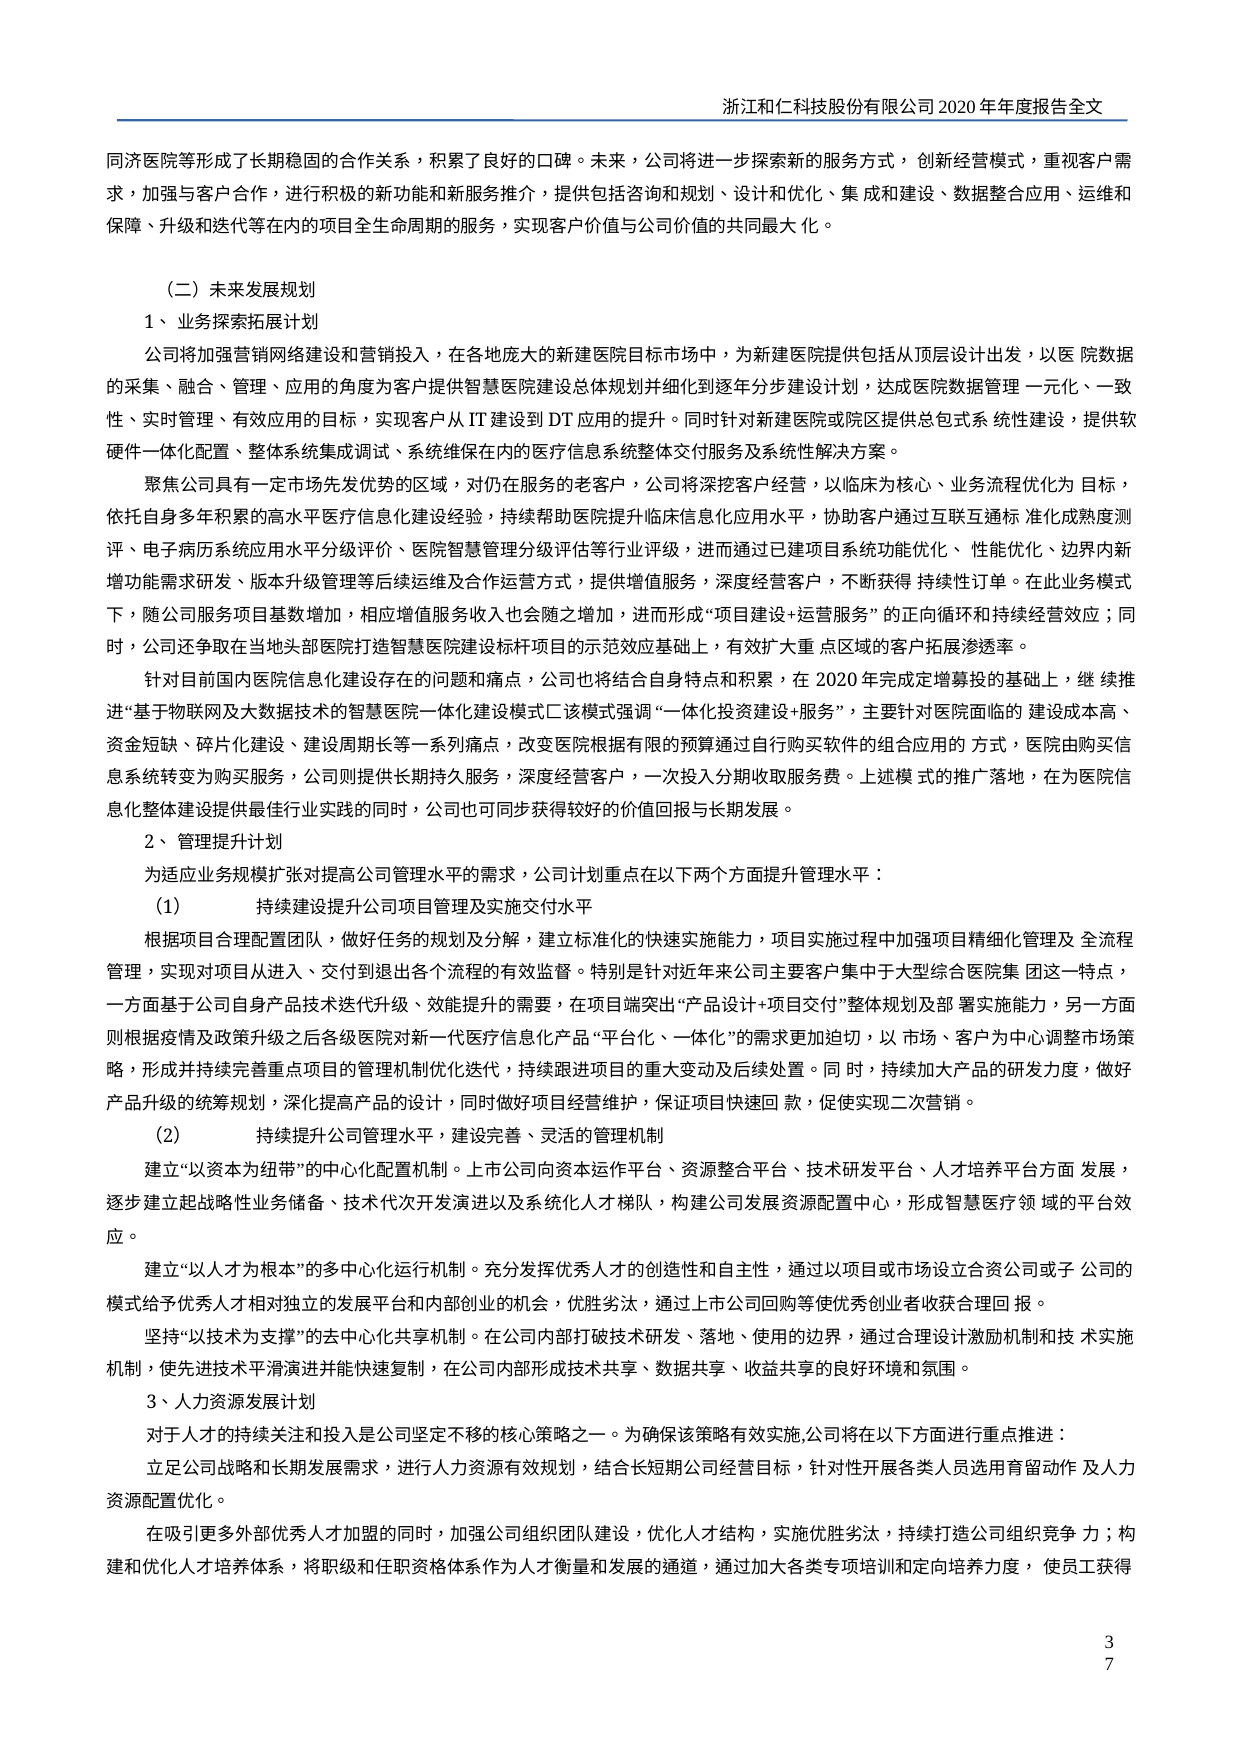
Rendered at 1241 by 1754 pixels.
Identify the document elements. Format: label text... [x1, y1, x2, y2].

text 2、 管理提升计划 [106, 823, 1137, 855]
text 建立“以资本为纽带”的中心化配置机制。上市公司向资本运作平台、资源整合平台、技术研发平台、人才培养平台方面 发展，逐步建立起战略性业务储备、技术代次开发演进以及系统化人才梯队，构建公司发展资源配置中心，形成智慧医疗领 域的平台效应。 [106, 1149, 1137, 1250]
text （2） 持续提升公司管理水平，建设完善、灵活的管理机制 [106, 1116, 1137, 1149]
text 立足公司战略和长期发展需求，进行人力资源有效规划，结合长短期公司经营目标，针对性开展各类人员选用育留动作 及人力资源配置优化。 [106, 1448, 1137, 1515]
text （二）未来发展规划 [106, 270, 1137, 303]
text 根据项目合理配置团队，做好任务的规划及分解，建立标准化的快速实施能力，项目实施过程中加强项目精细化管理及 全流程管理，实现对项目从进入、交付到退出各个流程的有效监督。特别是针对近年来公司主要客户集中于大型综合医院集 团这一特点，一方面基于公司自身产品技术迭代升级、效能提升的需要，在项目端突出“产品设计+项目交付”整体规划及部 署实施能力，另一方面则根据疫情及政策升级之后各级医院对新一代医疗信息化产品“平台化、一体化”的需求更加迫切，以 市场、客户为中心调整市场策略，形成并持续完善重点项目的管理机制优化迭代，持续跟进项目的重大变动及后续处置。同 时，持续加大产品的研发力度，做好产品升级的统筹规划，深化提高产品的设计，同时做好项目经营维护，保证项目快速回 款，促使实现二次营销。 [106, 920, 1137, 1116]
text 3、人力资源发展计划 [106, 1382, 1137, 1415]
text 针对目前国内医院信息化建设存在的问题和痛点，公司也将结合自身特点和积累，在2020年完成定增募投的基础上，继 续推进“基于物联网及大数据技术的智慧医院一体化建设模式匚该模式强调“一体化投资建设+服务”，主要针对医院面临的 建设成本高、资金短缺、碎片化建设、建设周期长等一系列痛点，改变医院根据有限的预算通过自行购买软件的组合应用的 方式，医院由购买信息系统转变为购买服务，公司则提供长期持久服务，深度经营客户，一次投入分期收取服务费。上述模 式的推广落地，在为医院信息化整体建设提供最佳行业实践的同时，公司也可同步获得较好的价值回报与长期发展。 [106, 660, 1137, 823]
text 聚焦公司具有一定市场先发优势的区域，对仍在服务的老客户，公司将深挖客户经营，以临床为核心、业务流程优化为 目标，依托自身多年积累的高水平医疗信息化建设经验，持续帮助医院提升临床信息化应用水平，协助客户通过互联互通标 准化成熟度测评、电子病历系统应用水平分级评价、医院智慧管理分级评估等行业评级，进而通过已建项目系统功能优化、 性能优化、边界内新增功能需求研发、版本升级管理等后续运维及合作运营方式，提供增值服务，深度经营客户，不断获得 持续性订单。在此业务模式下，随公司服务项目基数增加，相应增值服务收入也会随之增加，进而形成“项目建设+运营服务” 的正向循环和持续经营效应；同时，公司还争取在当地头部医院打造智慧医院建设标杆项目的示范效应基础上，有效扩大重 点区域的客户拓展渗透率。 [106, 465, 1137, 660]
text （1） 持续建设提升公司项目管理及实施交付水平 [106, 888, 1137, 920]
text 公司将加强营销网络建设和营销投入，在各地庞大的新建医院目标市场中，为新建医院提供包括从顶层设计出发，以医 院数据的采集、融合、管理、应用的角度为客户提供智慧医院建设总体规划并细化到逐年分步建设计划，达成医院数据管理 一元化、一致性、实时管理、有效应用的目标，实现客户从IT建设到DT应用的提升。同时针对新建医院或院区提供总包式系 统性建设，提供软硬件一体化配置、整体系统集成调试、系统维保在内的医疗信息系统整体交付服务及系统性解决方案。 [106, 335, 1137, 465]
text 1、 业务探索拓展计划 [106, 303, 1137, 335]
text 对于人才的持续关注和投入是公司坚定不移的核心策略之一。为确保该策略有效实施,公司将在以下方面进行重点推进： [106, 1415, 1137, 1448]
text 建立“以人才为根本”的多中心化运行机制。充分发挥优秀人才的创造性和自主性，通过以项目或市场设立合资公司或子 公司的模式给予优秀人才相对独立的发展平台和内部创业的机会，优胜劣汰，通过上市公司回购等使优秀创业者收获合理回 报。 [106, 1250, 1137, 1317]
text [106, 1515, 1137, 1580]
text 坚持“以技术为支撑”的去中心化共享机制。在公司内部打破技术研发、落地、使用的边界，通过合理设计激励机制和技 术实施机制，使先进技术平滑演进并能快速复制，在公司内部形成技术共享、数据共享、收益共享的良好环境和氛围。 [106, 1317, 1137, 1382]
text 为适应业务规模扩张对提高公司管理水平的需求，公司计划重点在以下两个方面提升管理水平： [106, 855, 1137, 888]
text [106, 142, 1137, 239]
